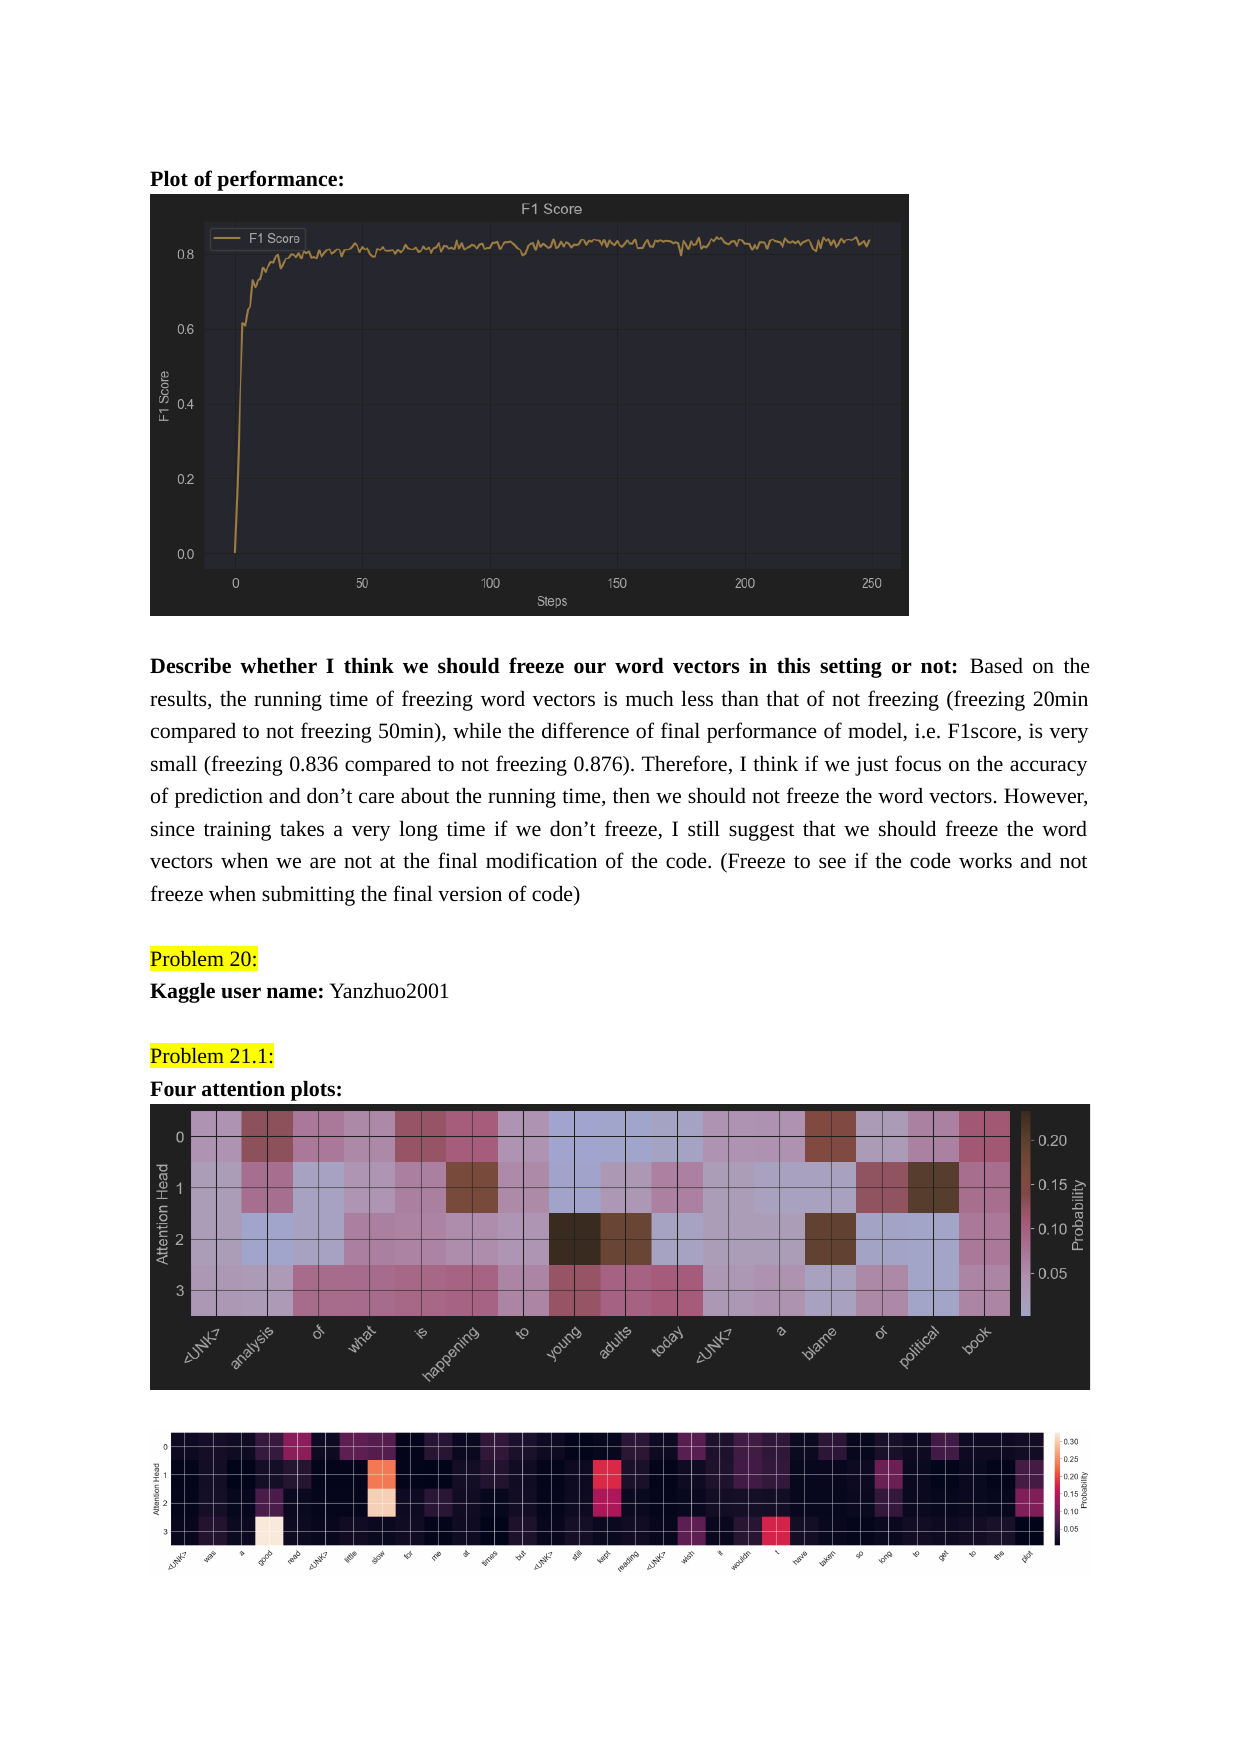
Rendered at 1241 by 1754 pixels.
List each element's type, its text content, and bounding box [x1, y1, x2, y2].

picture [150, 1104, 1091, 1390]
text Problem 20: [150, 942, 1090, 974]
text Four attention plots: [150, 1072, 1090, 1104]
text Plot of performance: [150, 162, 1090, 194]
text Kaggle user name: Yanzhuo2001 [150, 974, 1090, 1007]
picture [150, 194, 909, 616]
text Problem 21.1: [150, 1039, 1090, 1072]
text Describe whether I think we should freeze our word vectors in this setting or not: Based on the results, the running time of freezing word vectors is much less than that of not freezing (freezing 20min compared to not freezing 50min), while the difference of final performance of model, i.e. F1score, is very small (freezing 0.836 compared to not freezing 0.876). Therefore, I think if we just focus on the accuracy of prediction and don’t care about the running time, then we should not freeze the word vectors. However, since training takes a very long time if we don’t freeze, I still suggest that we should freeze the word vectors when we are not at the final modification of the code. (Freeze to see if the code works and not freeze when submitting the final version of code) [150, 649, 1090, 909]
picture [150, 1429, 1091, 1576]
